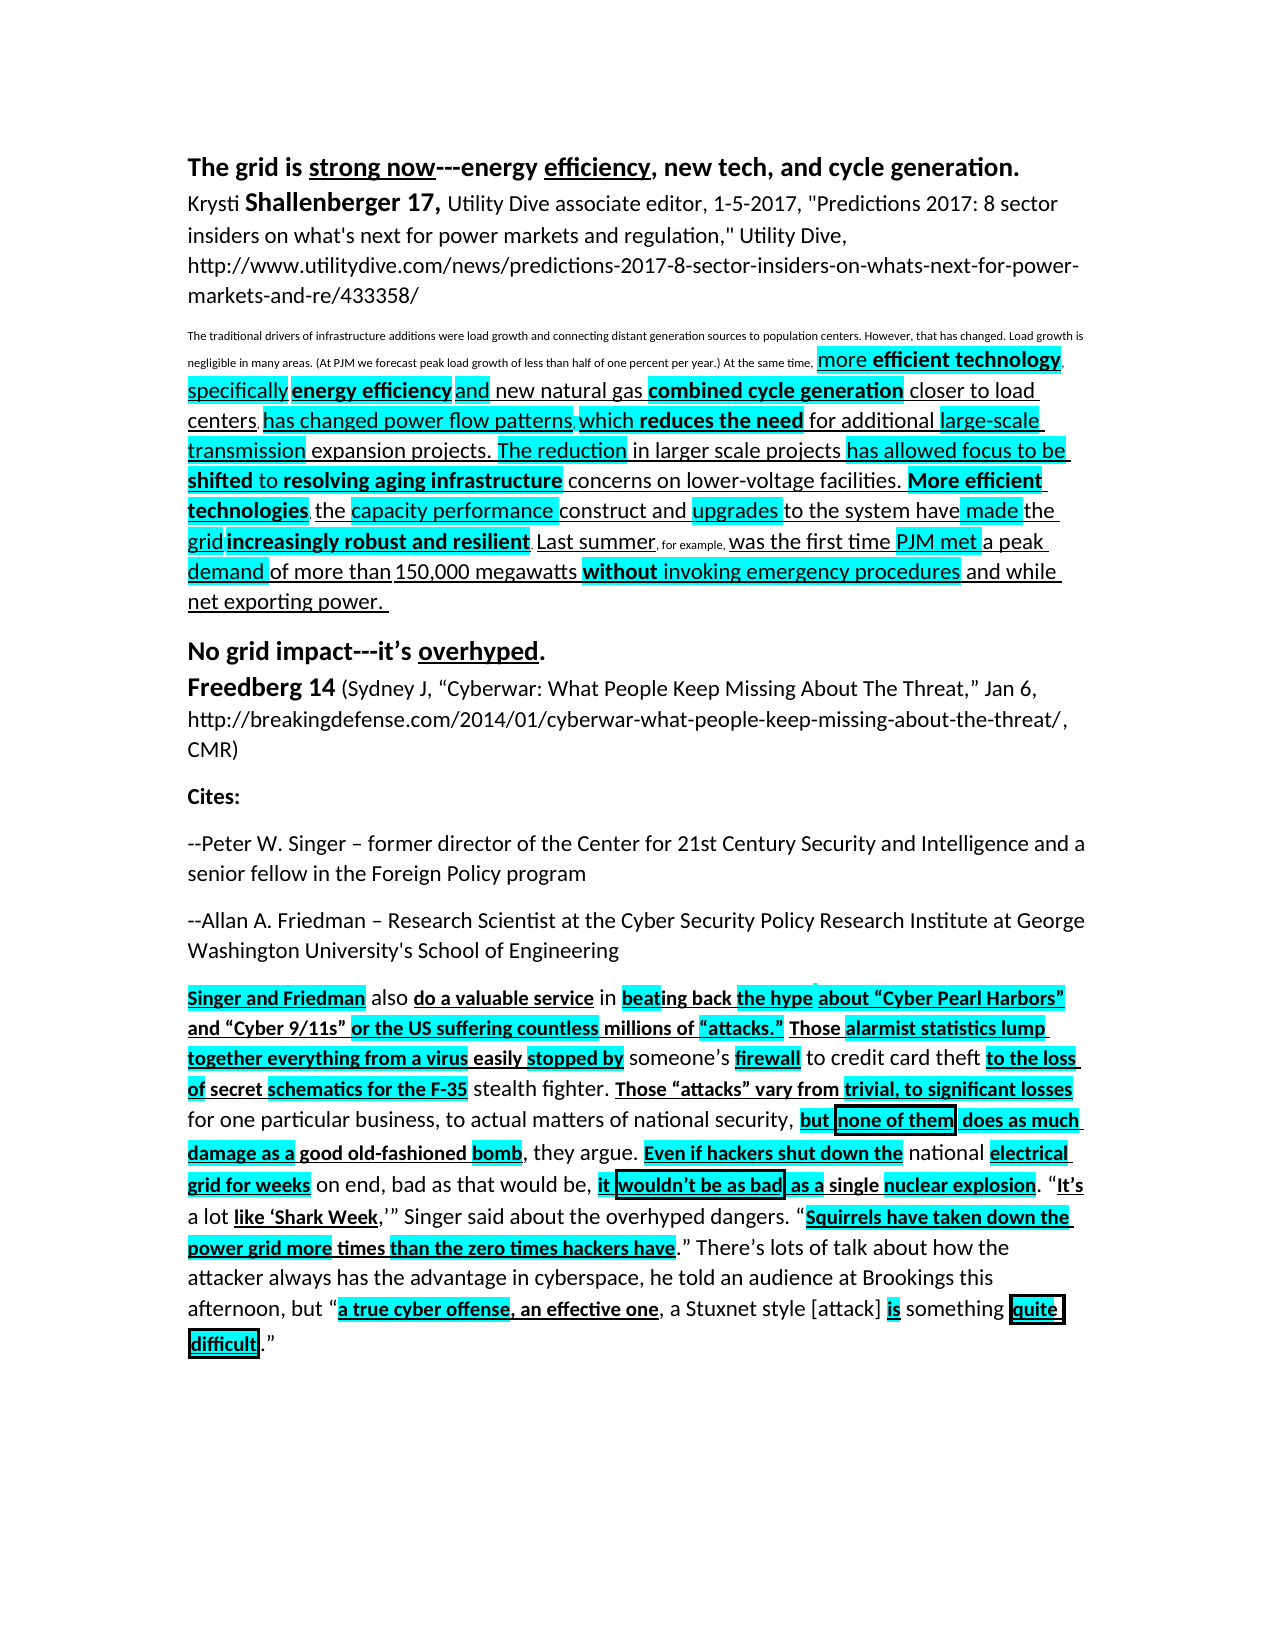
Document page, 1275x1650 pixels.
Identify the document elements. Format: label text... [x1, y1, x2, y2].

text Krysti Shallenberger 17, Utility Dive associate editor, 1-5-2017, "Predictions 2017: 8 sector insiders on what's next for power markets and regulation," Utility Dive, http://www.utilitydive.com/news/predictions-2017-8-sector-insiders-on-whats-next-for-power-markets-and-re/433358/ [187, 186, 1087, 309]
text --Peter W. Singer – former director of the Center for 21st Century Security and Intelligence and a senior fellow in the Foreign Policy program [187, 829, 1087, 887]
subtitle The grid is strong now---energy efficiency, new tech, and cycle generation. [187, 150, 1087, 183]
text The traditional drivers of infrastructure additions were load growth and connecting distant generation sources to population centers. However, that has changed. Load growth is negligible in many areas. (At PJM we forecast peak load growth of less than half of one percent per year.) At the same time, more efficient technology, specifically energy efficiency and new natural gas combined cycle generation closer to load centers, has changed power flow patterns, which reduces the need for additional large-scale transmission expansion projects. The reduction in larger scale projects has allowed focus to be shifted to resolving aging infrastructure concerns on lower-voltage facilities. More efficient technologies, the capacity performance construct and upgrades to the system have made the grid increasingly robust and resilient. Last summer, for example, was the first time PJM met a peak demand of more than 150,000 megawatts without invoking emergency procedures and while net exporting power. [187, 328, 1087, 615]
text Singer and Friedman also do a valuable service in beating back the hype about “Cyber Pearl Harbors” and “Cyber 9/11s” or the US suffering countless millions of “attacks.” Those alarmist statistics lump together everything from a virus easily stopped by someone’s firewall to credit card theft to the loss of secret schematics for the F-35 stealth fighter. Those “attacks” vary from trivial, to significant losses for one particular business, to actual matters of national security, but none of them does as much damage as a good old-fashioned bomb, they argue. Even if hackers shut down the national electrical grid for weeks on end, bad as that would be, it wouldn’t be as bad as a single nuclear explosion. “It’s a lot like ‘Shark Week,’” Singer said about the overhyped dangers. “Squirrels have taken down the power grid more times than the zero times hackers have.” There’s lots of talk about how the attacker always has the advantage in cyberspace, he told an audience at Brookings this afternoon, but “a true cyber offense, an effective one, a Stuxnet style [attack] is something quite difficult.” [187, 983, 1087, 1359]
text Freedberg 14 (Sydney J, “Cyberwar: What People Keep Missing About The Threat,” Jan 6, http://breakingdefense.com/2014/01/cyberwar-what-people-keep-missing-about-the-threat/, CMR) [187, 670, 1087, 763]
text Cites: [187, 782, 1087, 810]
subtitle No grid impact---it’s overhyped. [187, 634, 1087, 667]
text --Allan A. Friedman – Research Scientist at the Cyber Security Policy Research Institute at George Washington University's School of Engineering [187, 906, 1087, 964]
